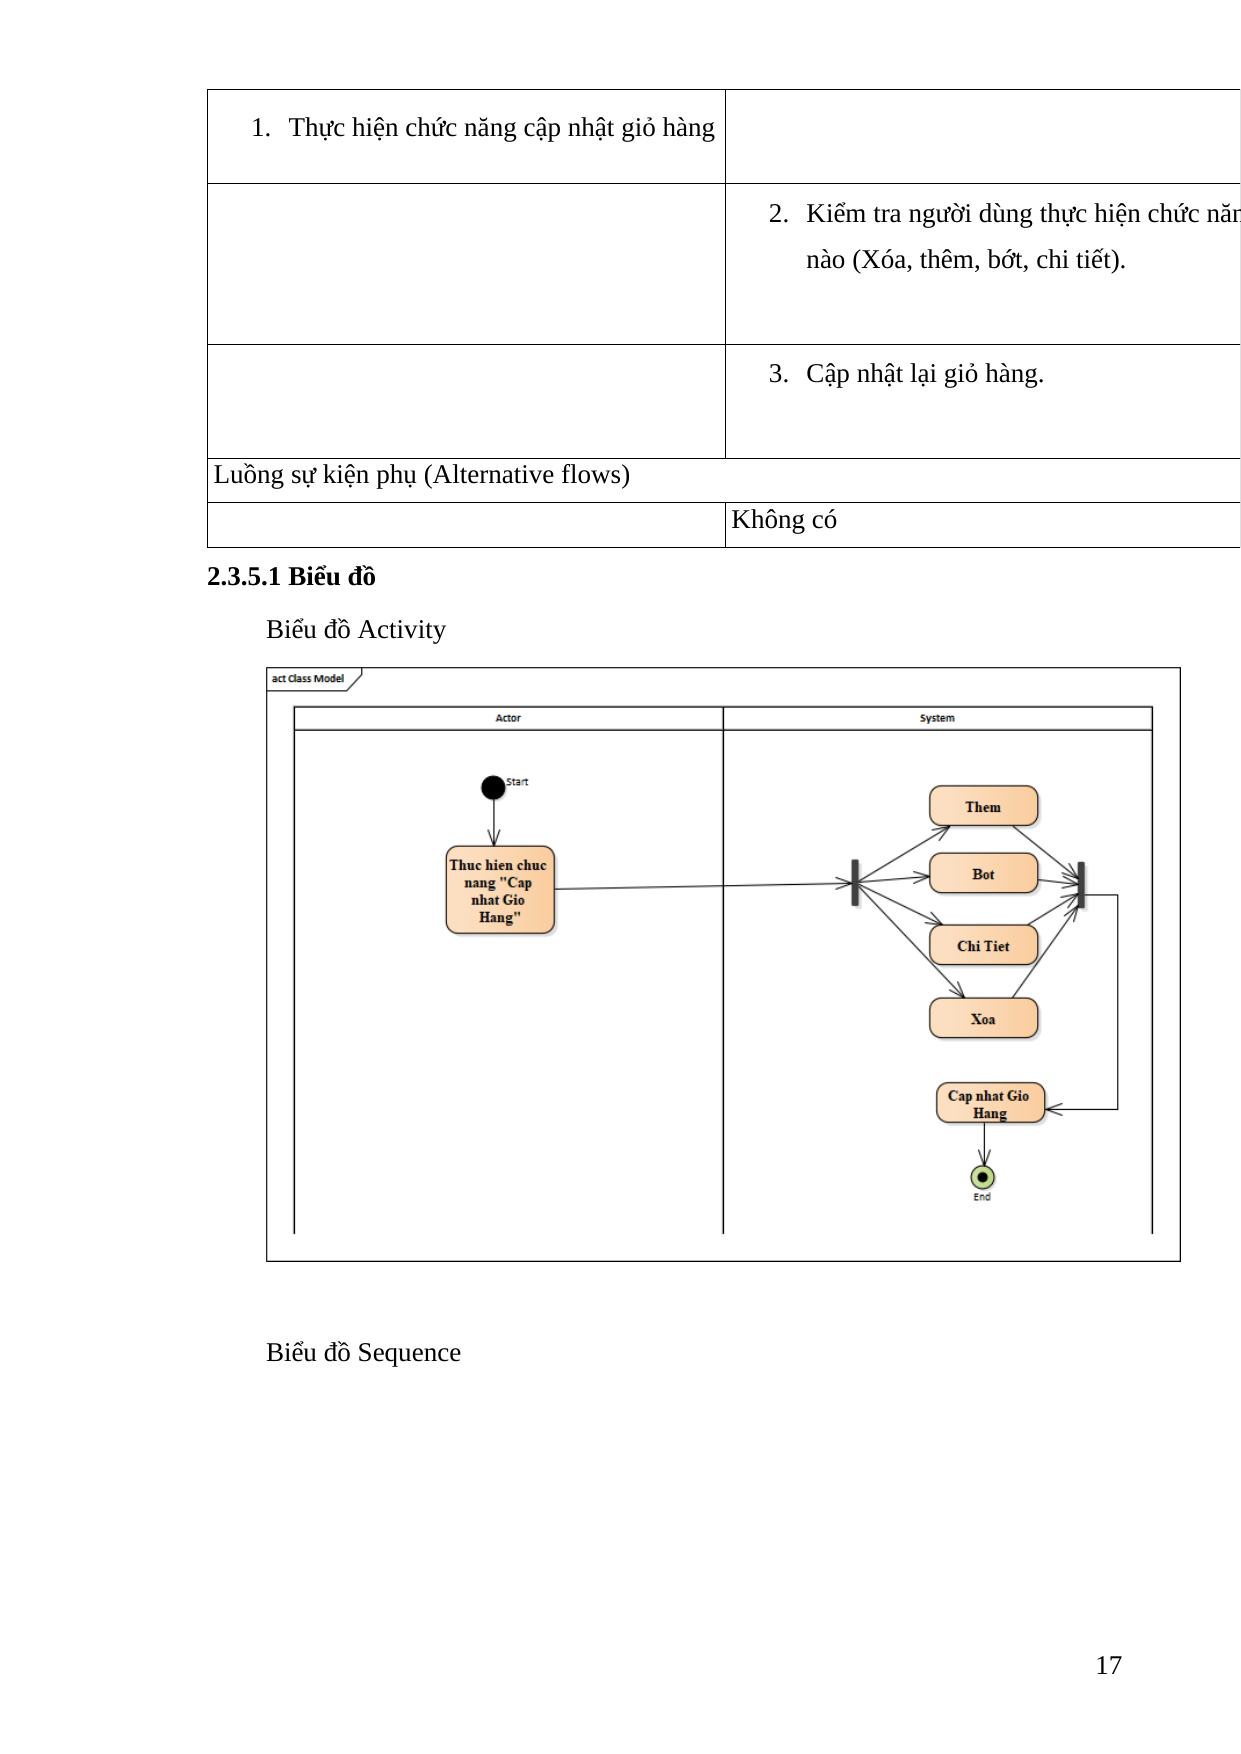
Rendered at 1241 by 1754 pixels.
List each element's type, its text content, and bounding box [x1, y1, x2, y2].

table_cell [208, 503, 725, 547]
table_cell [208, 184, 725, 344]
text Biểu đồ Activity [207, 613, 1122, 644]
table_cell Cập nhật lại giỏ hàng. [726, 345, 1240, 458]
table_cell [208, 345, 725, 458]
table_cell [726, 90, 1240, 183]
text Biểu đồ Sequence [207, 1336, 1122, 1367]
table_cell Luồng sự kiện phụ (Alternative flows) [208, 459, 1240, 502]
subtitle Biểu đồ [207, 561, 1122, 592]
picture [265, 666, 1181, 1262]
table_cell Không có [726, 503, 1240, 547]
table_cell Kiểm tra người dùng thực hiện chức năng nào (Xóa, thêm, bớt, chi tiết). [726, 184, 1240, 344]
table_cell Thực hiện chức năng cập nhật giỏ hàng [208, 90, 725, 183]
